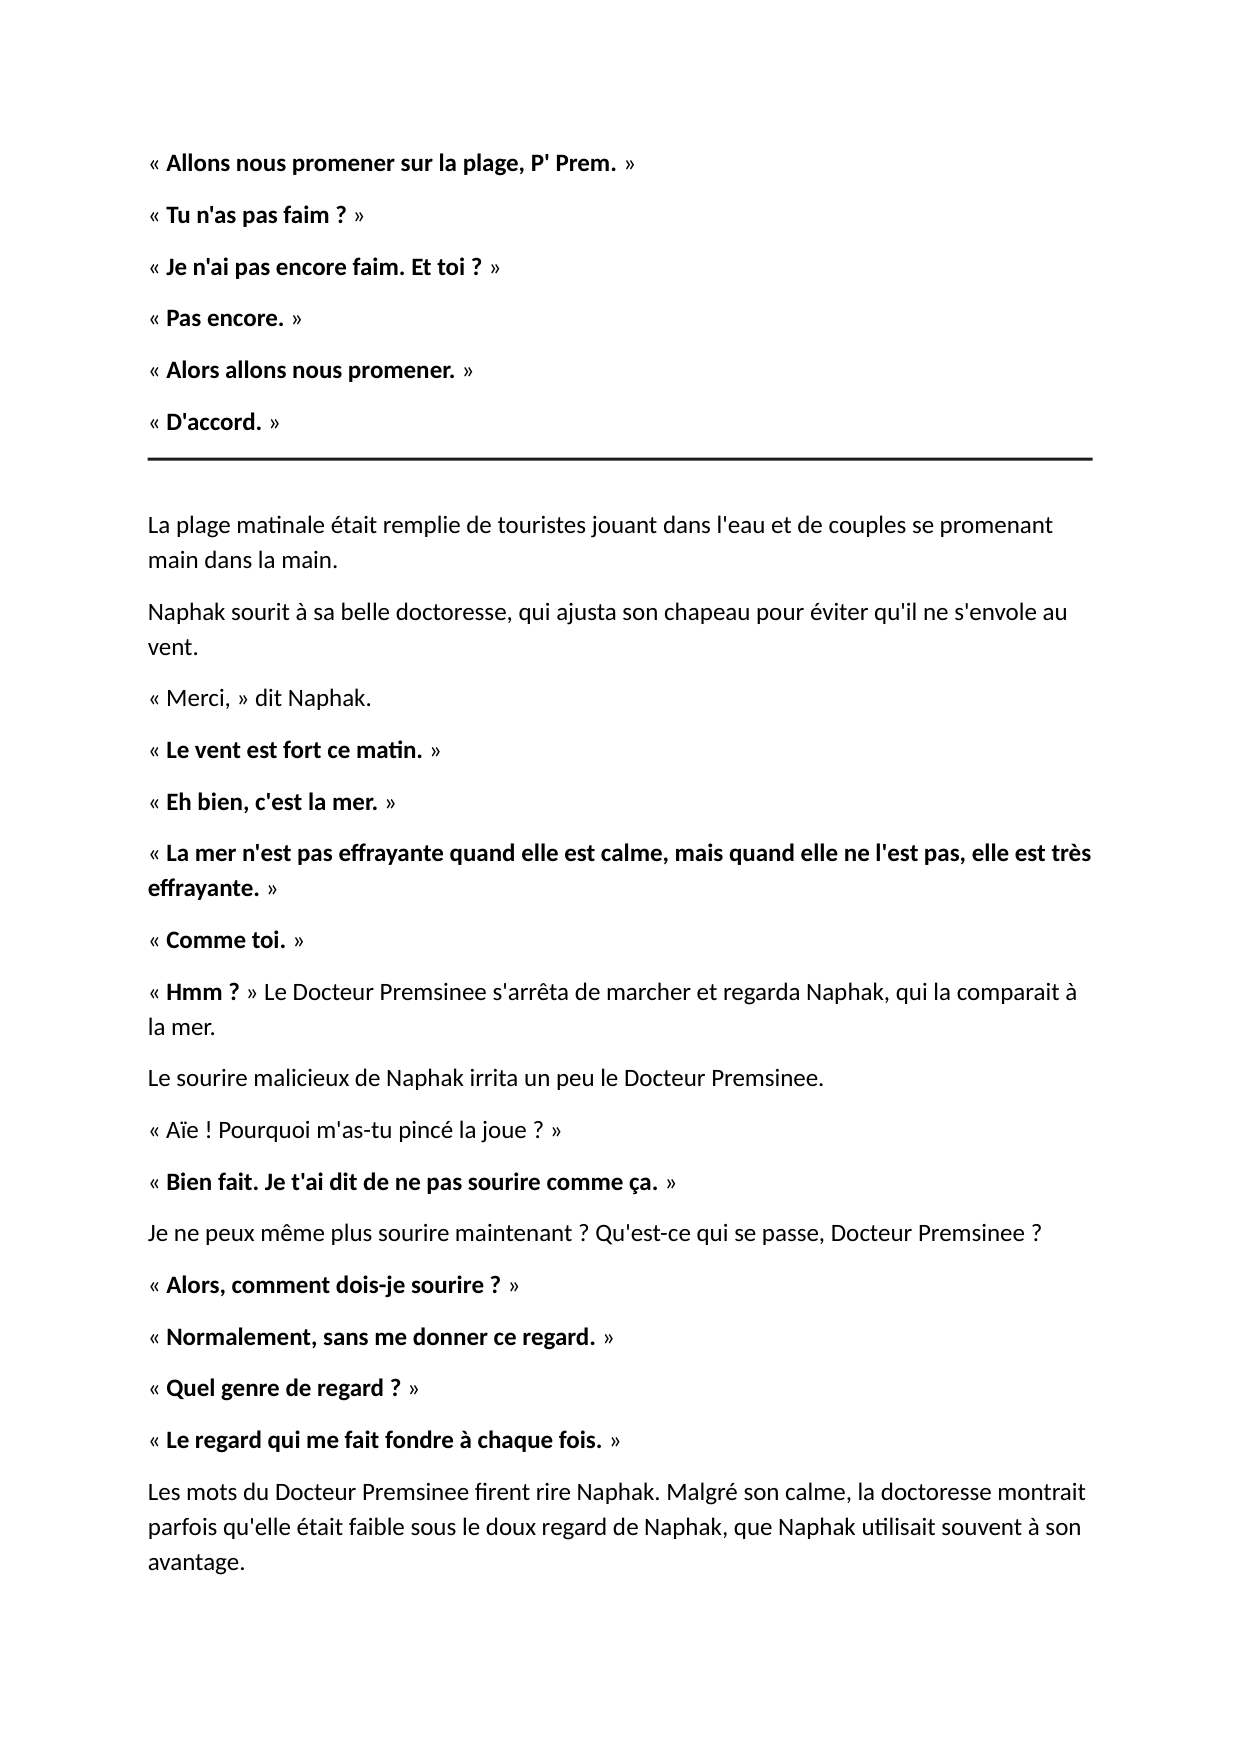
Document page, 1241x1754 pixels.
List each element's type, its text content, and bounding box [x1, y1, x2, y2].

text « Alors, comment dois-je sourire ? » [148, 1269, 1093, 1300]
text « Eh bien, c'est la mer. » [148, 786, 1093, 816]
text « Aïe ! Pourquoi m'as-tu pincé la joue ? » [148, 1114, 1093, 1145]
text « Quel genre de regard ? » [148, 1373, 1093, 1403]
text « Le regard qui me fait fondre à chaque fois. » [148, 1424, 1093, 1455]
text « Merci, » dit Naphak. [148, 683, 1093, 713]
text « Tu n'as pas faim ? » [148, 199, 1093, 230]
text Je ne peux même plus sourire maintenant ? Qu'est-ce qui se passe, Docteur Premsinee ? [148, 1218, 1093, 1248]
text « Pas encore. » [148, 303, 1093, 333]
text « Je n'ai pas encore faim. Et toi ? » [148, 251, 1093, 281]
text « Hmm ? » Le Docteur Premsinee s'arrêta de marcher et regarda Naphak, qui la comparait à la mer. [148, 976, 1093, 1041]
text Le sourire malicieux de Naphak irrita un peu le Docteur Premsinee. [148, 1063, 1093, 1093]
text « Alors allons nous promener. » [148, 354, 1093, 385]
text « D'accord. » [148, 406, 1093, 436]
text « Le vent est fort ce matin. » [148, 734, 1093, 765]
text « Allons nous promener sur la plage, P' Prem. » [148, 148, 1093, 178]
text Les mots du Docteur Premsinee firent rire Naphak. Malgré son calme, la doctoresse montrait parfois qu'elle était faible sous le doux regard de Naphak, que Naphak utilisait souvent à son avantage. [148, 1476, 1093, 1576]
text La plage matinale était remplie de touristes jouant dans l'eau et de couples se promenant main dans la main. [148, 509, 1093, 575]
text « La mer n'est pas effrayante quand elle est calme, mais quand elle ne l'est pas, elle est très effrayante. » [148, 838, 1093, 903]
text « Comme toi. » [148, 924, 1093, 955]
text « Normalement, sans me donner ce regard. » [148, 1321, 1093, 1351]
text Naphak sourit à sa belle doctoresse, qui ajusta son chapeau pour éviter qu'il ne s'envole au vent. [148, 596, 1093, 661]
text « Bien fait. Je t'ai dit de ne pas sourire comme ça. » [148, 1166, 1093, 1196]
